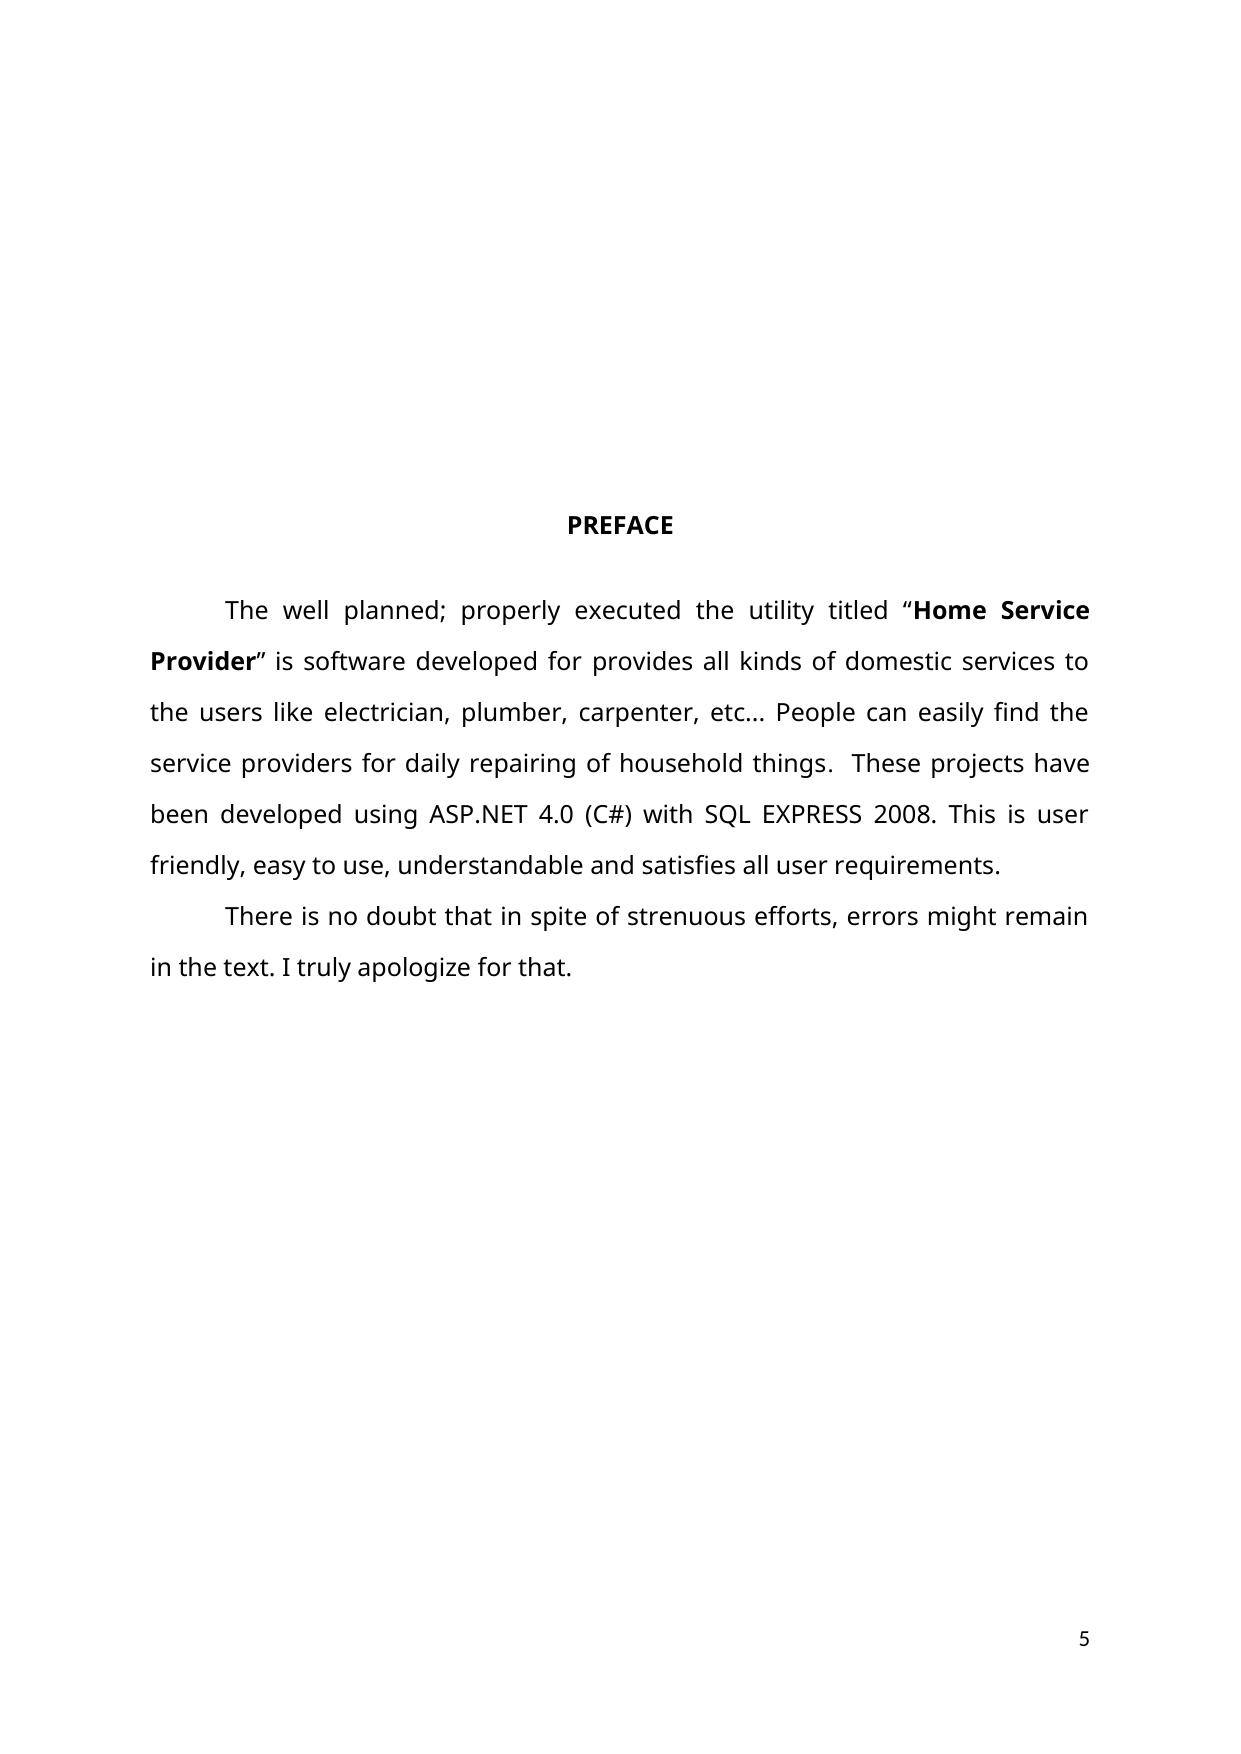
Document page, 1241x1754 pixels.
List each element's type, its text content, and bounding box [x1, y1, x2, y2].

text There is no doubt that in spite of strenuous efforts, errors might remain in the text. I truly apologize for that. [150, 899, 1090, 984]
text PREFACE [150, 507, 1090, 541]
text The well planned; properly executed the utility titled “Home Service Provider” is software developed for provides all kinds of domestic services to the users like electrician, plumber, carpenter, etc... People can easily find the service providers for daily repairing of household things. These projects have been developed using ASP.NET 4.0 (C#) with SQL EXPRESS 2008. This is user friendly, easy to use, understandable and satisfies all user requirements. [150, 592, 1090, 882]
